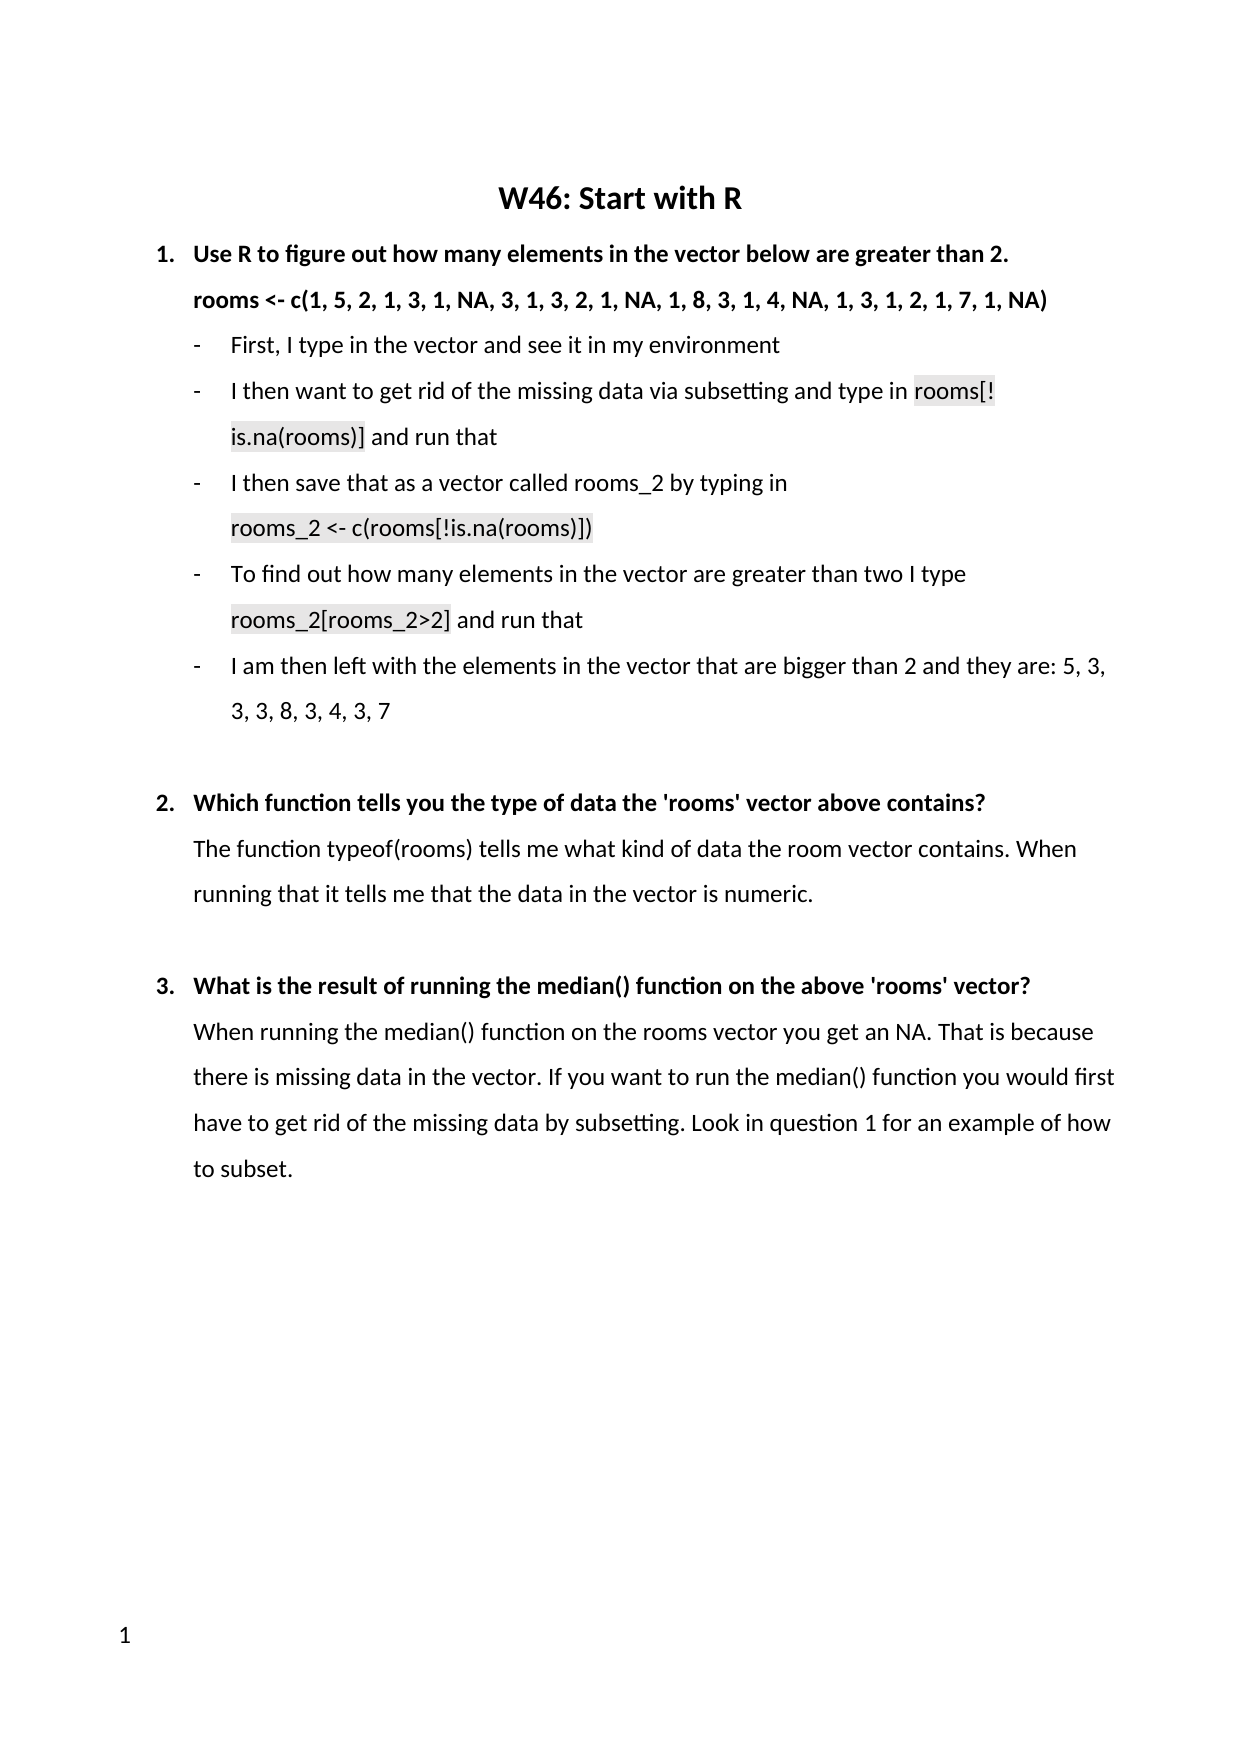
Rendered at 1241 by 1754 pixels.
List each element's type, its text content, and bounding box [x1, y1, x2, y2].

list I then save that as a vector called rooms_2 by typing in rooms_2 <- c(rooms[!is.na(rooms)]) [193, 467, 1122, 543]
text W46: Start with R [118, 177, 1122, 218]
list Use R to figure out how many elements in the vector below are greater than 2. [156, 238, 1122, 269]
list Which function tells you the type of data the 'rooms' vector above contains? [156, 787, 1122, 817]
list When running the median() function on the rooms vector you get an NA. That is because there is missing data in the vector. If you want to run the median() function you would first have to get rid of the missing data by subsetting. Look in question 1 for an example of how to subset. [193, 1016, 1122, 1183]
list The function typeof(rooms) tells me what kind of data the room vector contains. When running that it tells me that the data in the vector is numeric. [193, 833, 1122, 909]
list I then want to get rid of the missing data via subsetting and type in rooms[!is.na(rooms)] and run that [193, 375, 1122, 452]
list First, I type in the vector and see it in my environment [193, 330, 1122, 360]
list rooms <- c(1, 5, 2, 1, 3, 1, NA, 3, 1, 3, 2, 1, NA, 1, 8, 3, 1, 4, NA, 1, 3, 1, 2, 1, 7, 1, NA) [193, 284, 1122, 314]
list I am then left with the elements in the vector that are bigger than 2 and they are: 5, 3, 3, 3, 8, 3, 4, 3, 7 [193, 650, 1122, 726]
list What is the result of running the median() function on the above 'rooms' vector? [156, 970, 1122, 1000]
list To find out how many elements in the vector are greater than two I type rooms_2[rooms_2>2] and run that [193, 558, 1122, 634]
